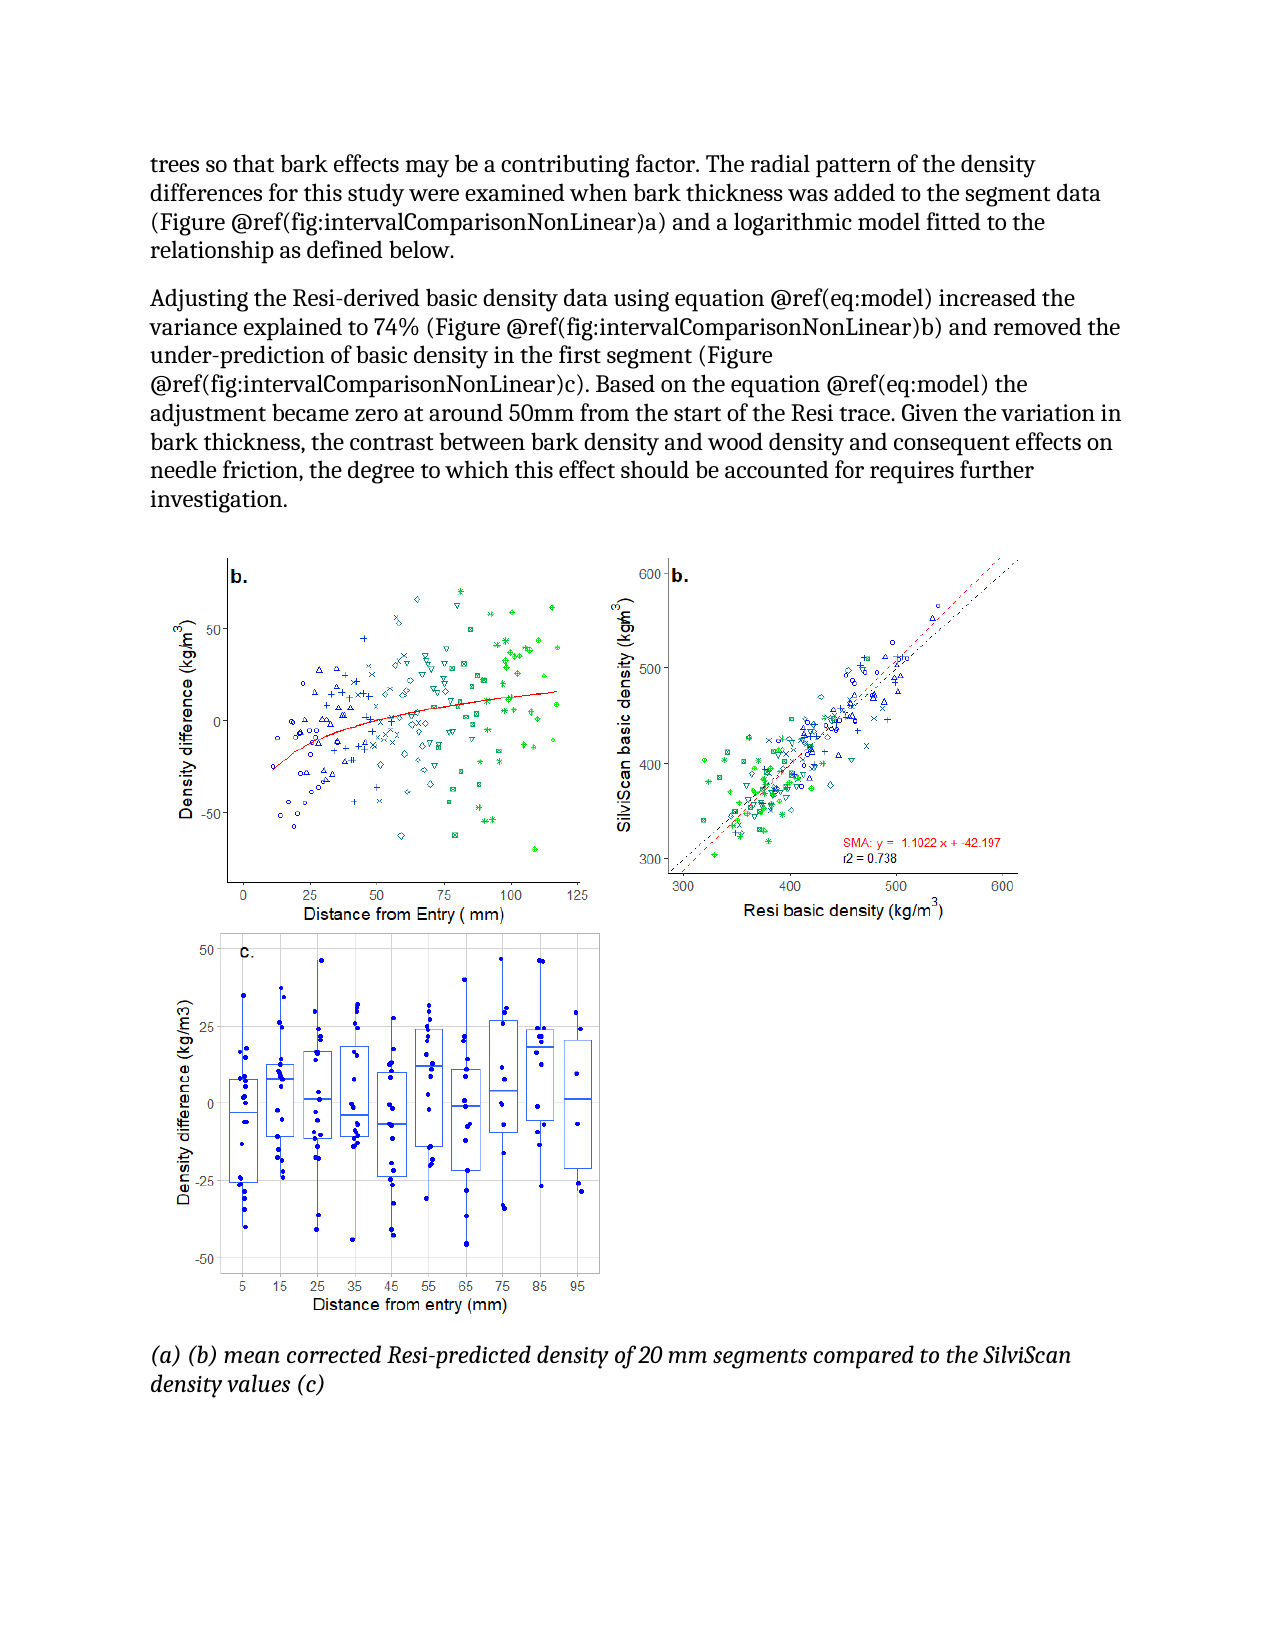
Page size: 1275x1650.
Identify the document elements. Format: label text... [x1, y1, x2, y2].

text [150, 150, 1125, 265]
text (a) (b) mean corrected Resi-predicted density of 20 mm segments compared to the SilviScan density values (c) [150, 1341, 1125, 1398]
text Adjusting the Resi-derived basic density data using equation @ref(eq:model) increased the variance explained to 74% (Figure @ref(fig:intervalComparisonNonLinear)b) and removed the under-prediction of basic density in the first segment (Figure @ref(fig:intervalComparisonNonLinear)c). Based on the equation @ref(eq:model) the adjustment became zero at around 50mm from the start of the Resi trace. Given the variation in bark thickness, the contrast between bark density and wood density and consequent effects on needle friction, the degree to which this effect should be accounted for requires further investigation. [150, 284, 1125, 514]
picture [168, 532, 1044, 1320]
